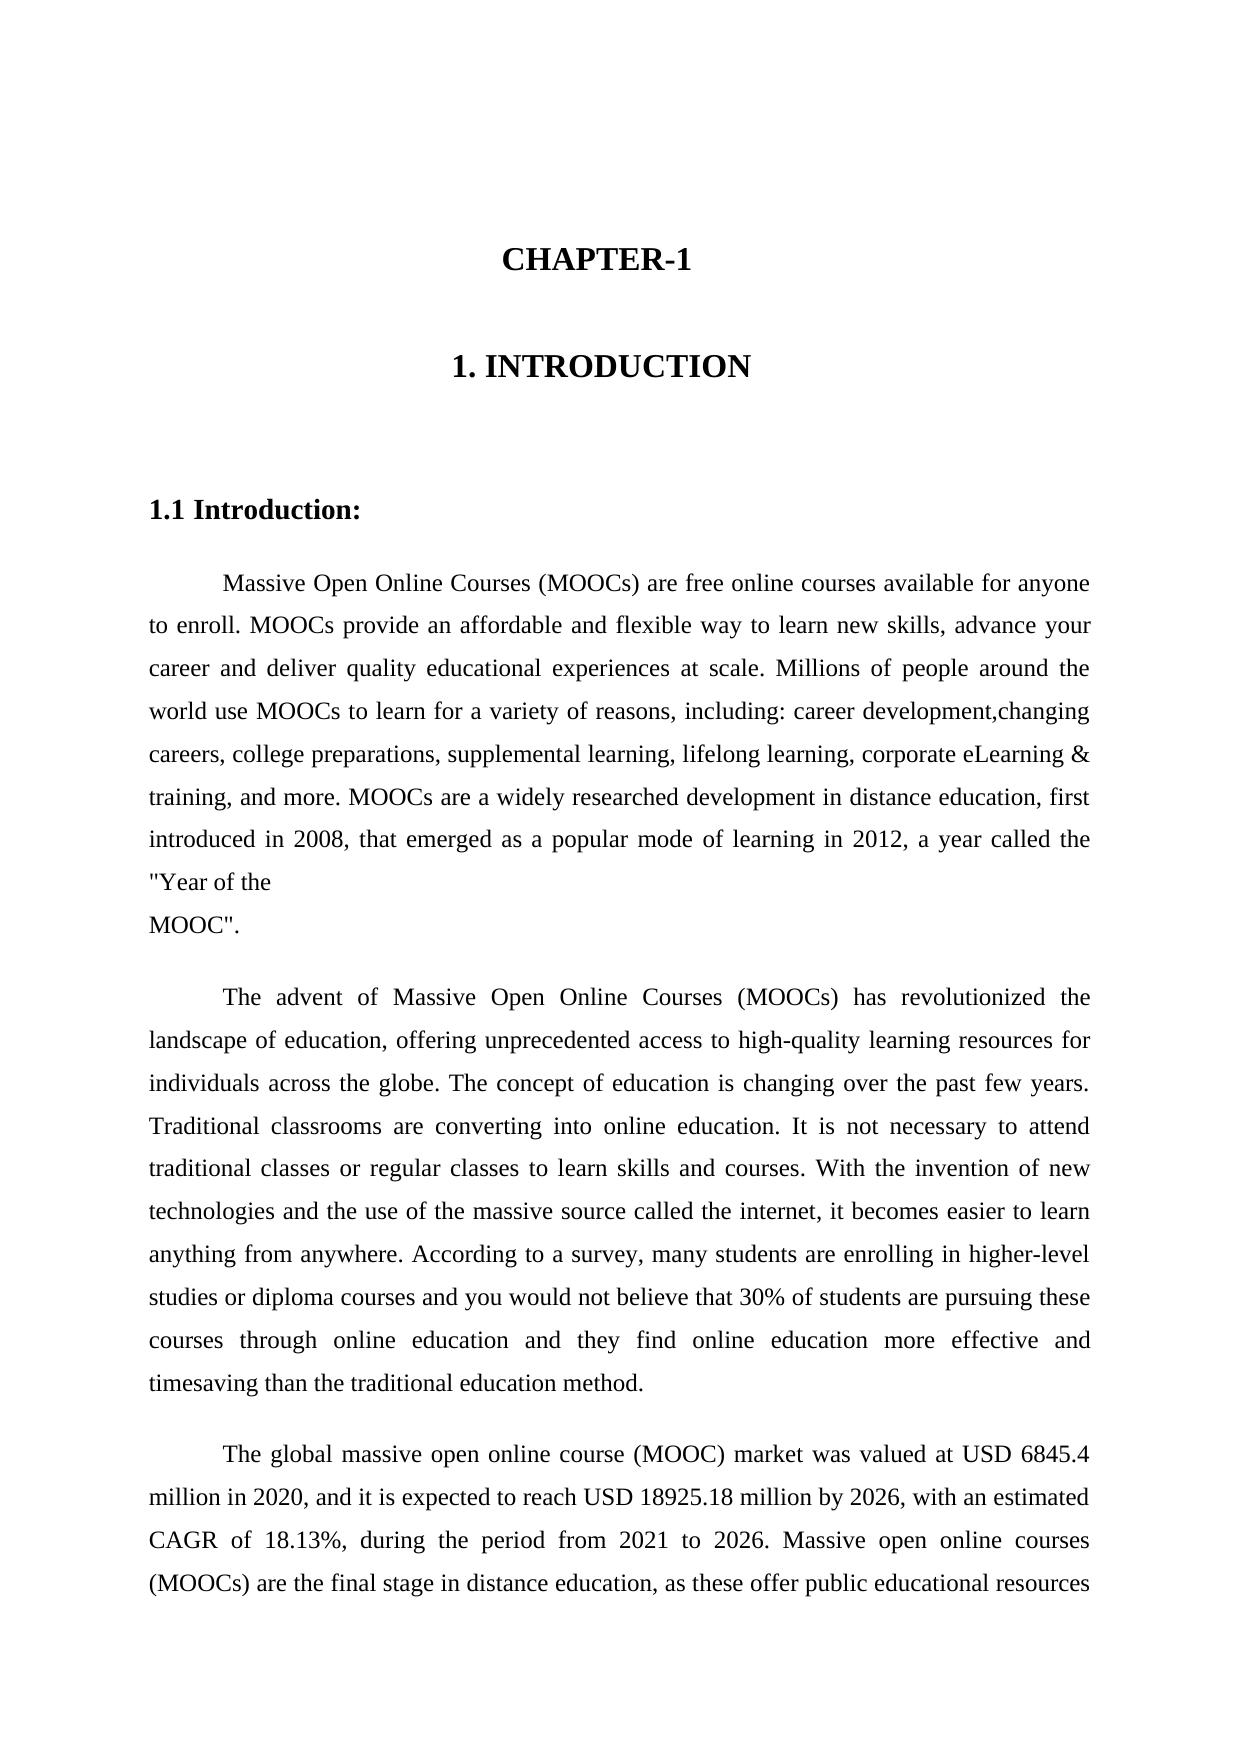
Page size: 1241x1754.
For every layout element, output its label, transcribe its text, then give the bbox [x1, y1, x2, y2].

text 1.1 Introduction: [148, 492, 1107, 526]
text Massive Open Online Courses (MOOCs) are free online courses available for anyone to enroll. MOOCs provide an affordable and flexible way to learn new skills, advance your career and deliver quality educational experiences at scale. Millions of people around the world use MOOCs to learn for a variety of reasons, including: career development,changing careers, college preparations, supplemental learning, lifelong learning, corporate eLearning & training, and more. MOOCs are a widely researched development in distance education, first introduced in 2008, that emerged as a popular mode of learning in 2012, a year called the "Year of the [148, 568, 1091, 896]
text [148, 1439, 1091, 1597]
text MOOC". [148, 910, 1091, 939]
text The advent of Massive Open Online Courses (MOOCs) has revolutionized the landscape of education, offering unprecedented access to high-quality learning resources for individuals across the globe. The concept of education is changing over the past few years. Traditional classrooms are converting into online education. It is not necessary to attend traditional classes or regular classes to learn skills and courses. With the invention of new technologies and the use of the massive source called the internet, it becomes easier to learn anything from anywhere. According to a survey, many students are enrolling in higher-level studies or diploma courses and you would not believe that 30% of students are pursuing these courses through online education and they find online education more effective and timesaving than the traditional education method. [148, 982, 1091, 1396]
subtitle 1. INTRODUCTION [150, 346, 1052, 384]
subtitle CHAPTER-1 [150, 239, 1044, 277]
